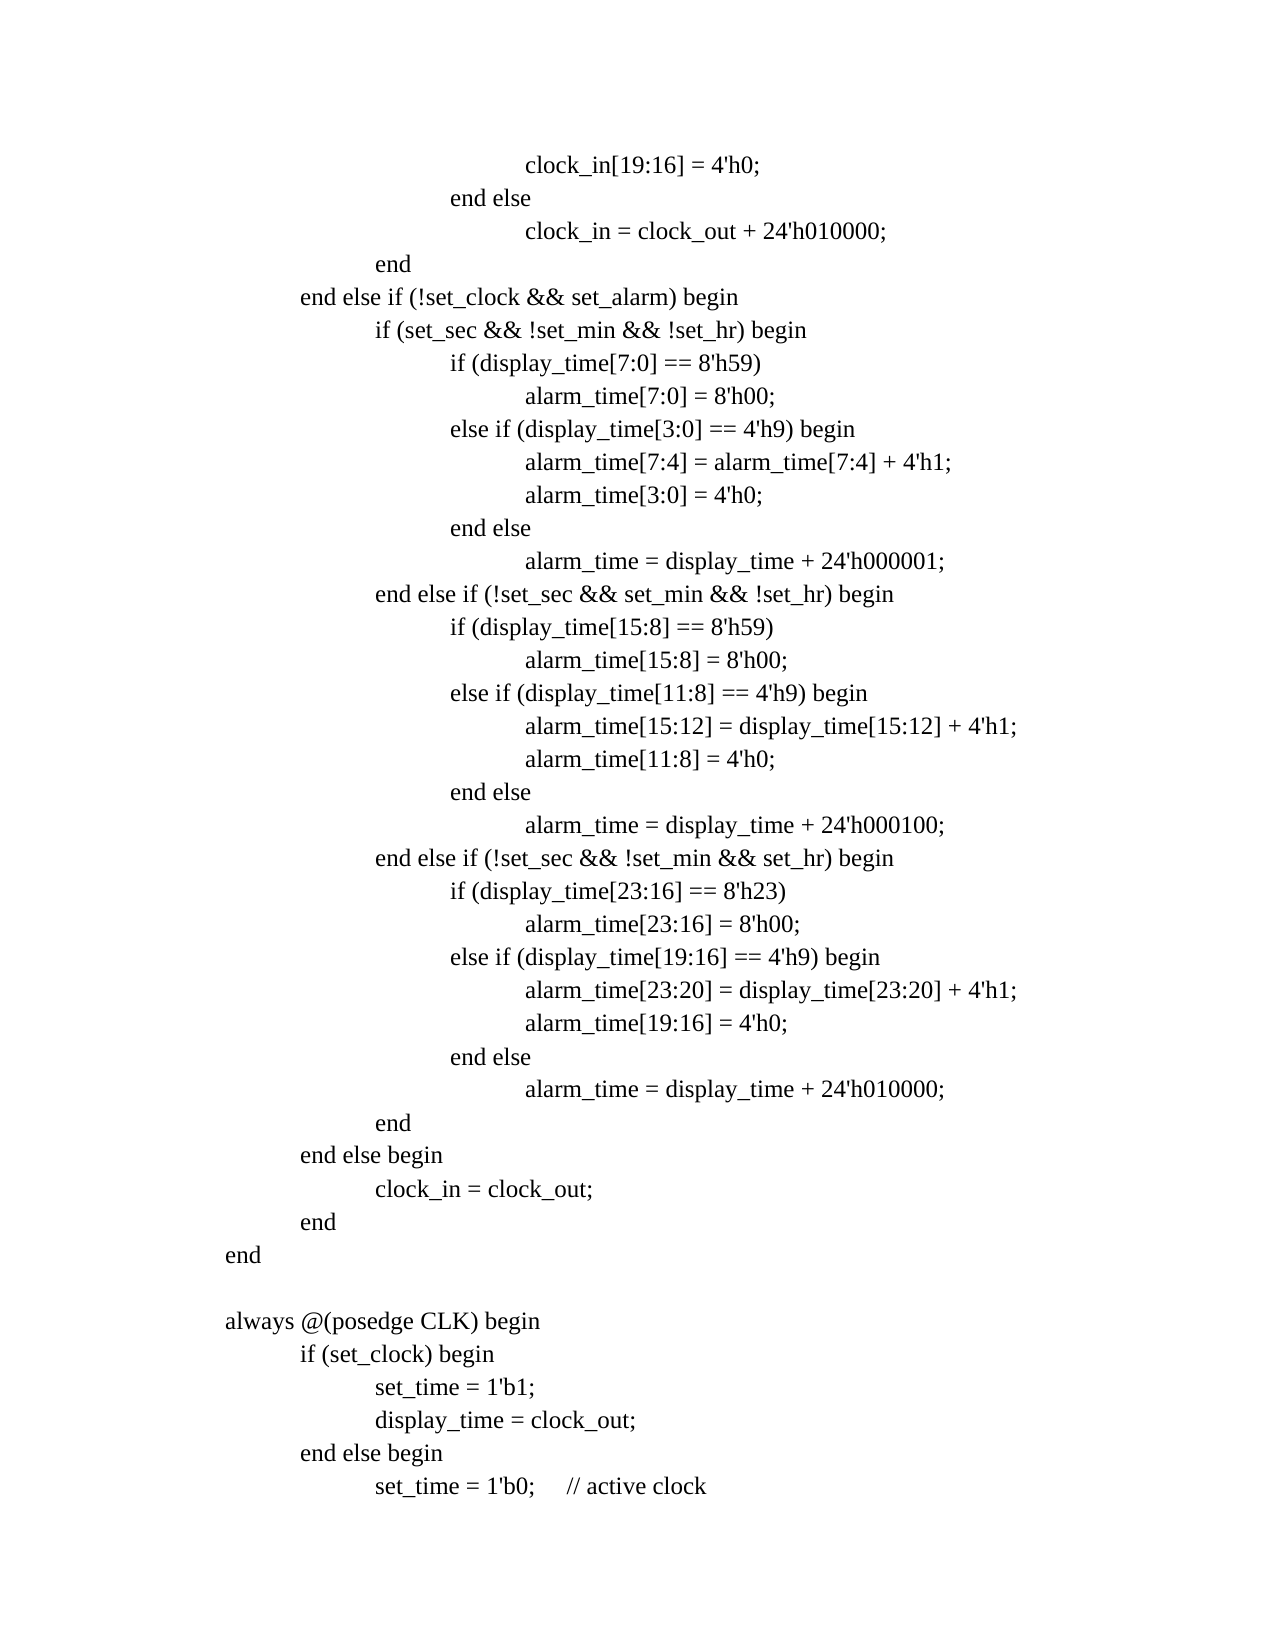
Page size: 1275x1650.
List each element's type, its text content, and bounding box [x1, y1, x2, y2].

text else if (display_time[3:0] == 4'h9) begin [150, 414, 1125, 443]
text set_time = 1'b1; [150, 1372, 1125, 1401]
text clock_in[19:16] = 4'h0; [150, 150, 1125, 179]
text set_time = 1'b0; // active clock [150, 1471, 1125, 1499]
text end else begin [150, 1438, 1125, 1467]
text end else [150, 513, 1125, 542]
text alarm_time[23:16] = 8'h00; [150, 909, 1125, 938]
text if (display_time[7:0] == 8'h59) [150, 348, 1125, 377]
text else if (display_time[19:16] == 4'h9) begin [150, 942, 1125, 971]
text end else if (!set_sec && !set_min && set_hr) begin [150, 843, 1125, 872]
text alarm_time[11:8] = 4'h0; [150, 744, 1125, 773]
text always @(posedge CLK) begin [150, 1306, 1125, 1334]
text alarm_time[19:16] = 4'h0; [150, 1008, 1125, 1037]
text end else if (!set_sec && set_min && !set_hr) begin [150, 579, 1125, 608]
text alarm_time = display_time + 24'h000001; [150, 546, 1125, 575]
text end else [150, 777, 1125, 806]
text alarm_time[7:4] = alarm_time[7:4] + 4'h1; [150, 447, 1125, 476]
text end [150, 1240, 1125, 1268]
text alarm_time = display_time + 24'h010000; [150, 1074, 1125, 1103]
text end [150, 1108, 1125, 1136]
text end [150, 1207, 1125, 1235]
text alarm_time = display_time + 24'h000100; [150, 810, 1125, 839]
text if (set_clock) begin [150, 1339, 1125, 1367]
text end else begin [150, 1141, 1125, 1169]
text alarm_time[3:0] = 4'h0; [150, 480, 1125, 509]
text end else [150, 1042, 1125, 1070]
text alarm_time[7:0] = 8'h00; [150, 381, 1125, 410]
text end [150, 249, 1125, 278]
text clock_in = clock_out; [150, 1174, 1125, 1202]
text clock_in = clock_out + 24'h010000; [150, 216, 1125, 245]
text alarm_time[23:20] = display_time[23:20] + 4'h1; [150, 976, 1125, 1004]
text alarm_time[15:8] = 8'h00; [150, 645, 1125, 674]
text end else if (!set_clock && set_alarm) begin [150, 282, 1125, 311]
text if (display_time[23:16] == 8'h23) [150, 876, 1125, 905]
text alarm_time[15:12] = display_time[15:12] + 4'h1; [150, 711, 1125, 740]
text if (display_time[15:8] == 8'h59) [150, 612, 1125, 641]
text if (set_sec && !set_min && !set_hr) begin [150, 315, 1125, 344]
text else if (display_time[11:8] == 4'h9) begin [150, 678, 1125, 707]
text end else [150, 183, 1125, 212]
text display_time = clock_out; [150, 1405, 1125, 1433]
